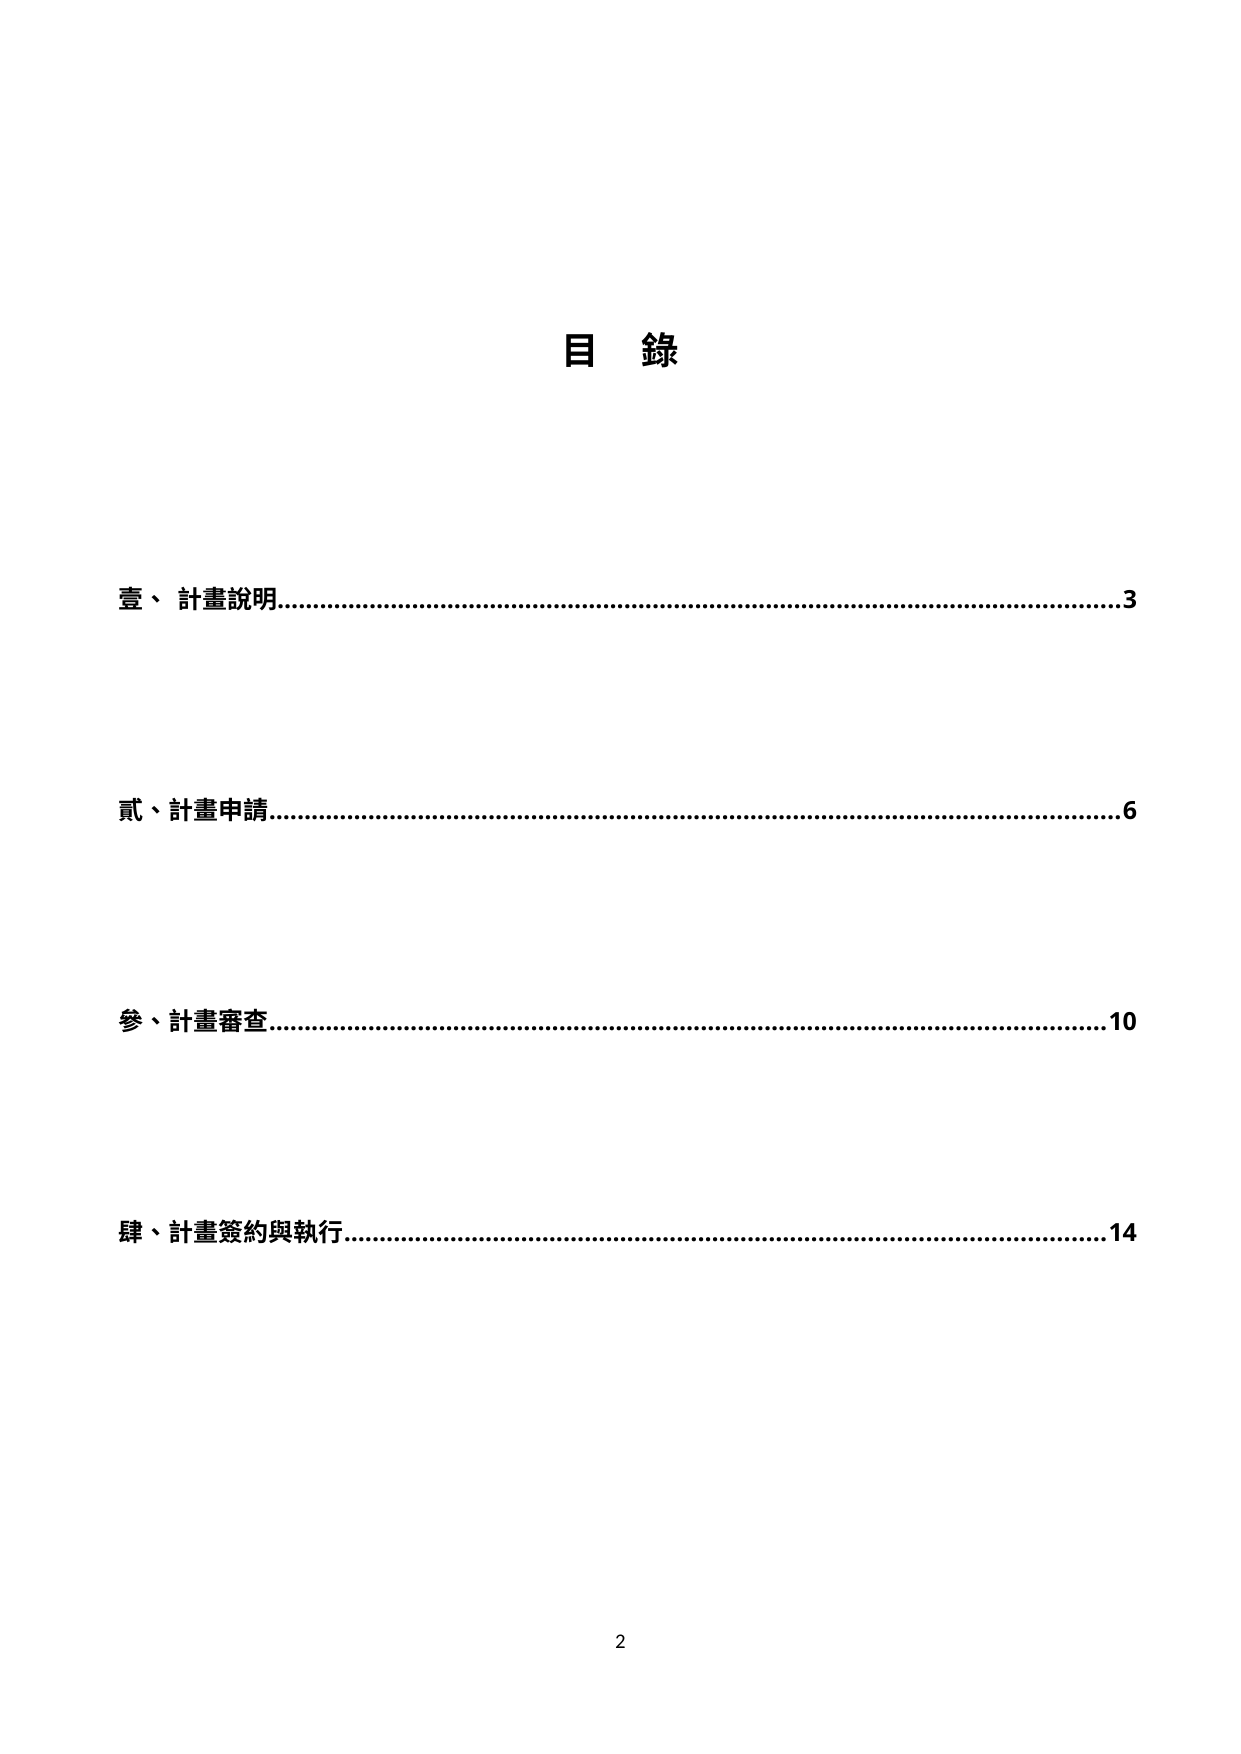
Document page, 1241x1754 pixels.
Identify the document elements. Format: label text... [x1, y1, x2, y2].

text 參、 計畫審查 10 [118, 919, 1126, 1120]
text 目 錄 [118, 247, 1122, 448]
text 肆、 計畫簽約與執行 14 [118, 1130, 1126, 1331]
text 貳、 計畫申請 6 [118, 709, 1126, 909]
text 壹、 計畫說明 3 [118, 498, 1126, 698]
